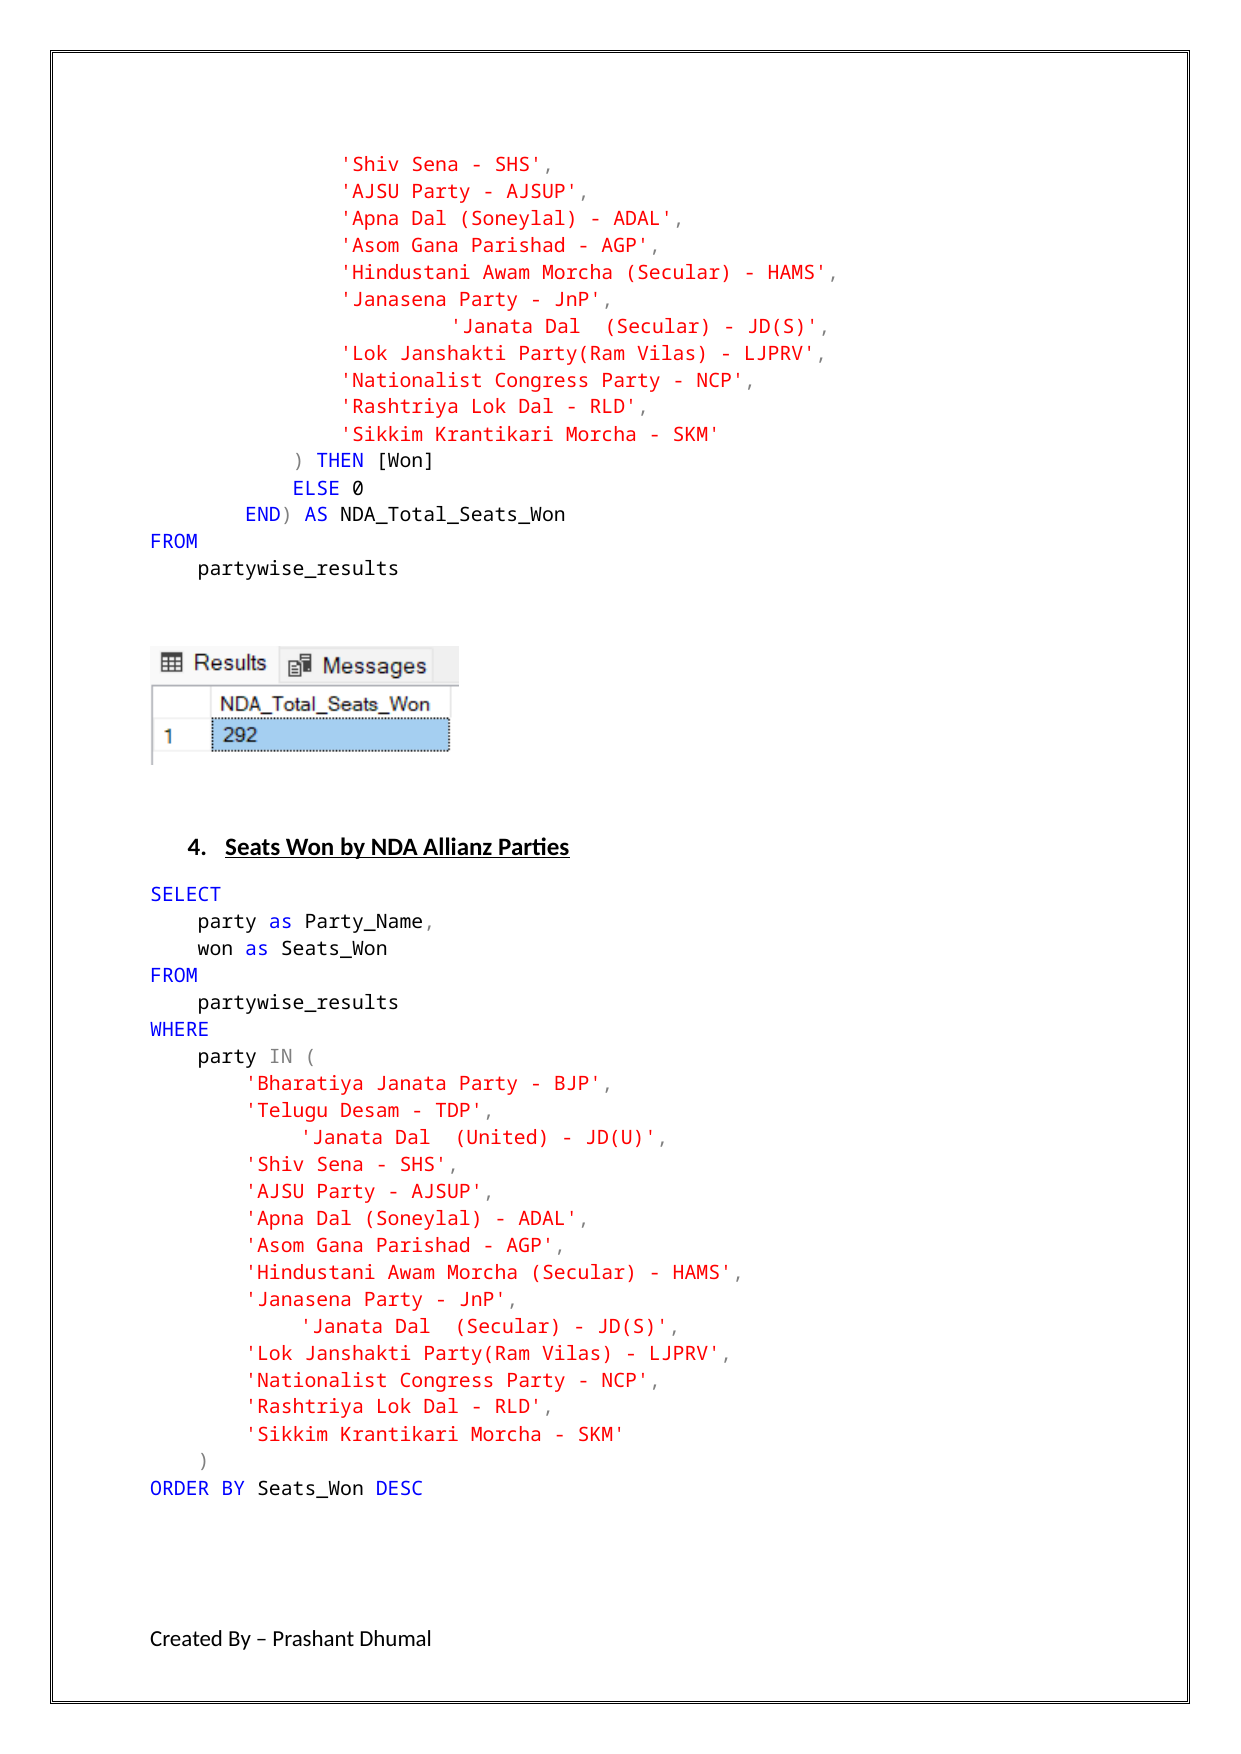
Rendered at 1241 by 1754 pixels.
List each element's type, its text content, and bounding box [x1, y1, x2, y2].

text 'Janasena Party - JnP', [150, 1285, 1090, 1312]
text 'Nationalist Congress Party - NCP', [150, 1366, 1090, 1393]
text WHERE [150, 1015, 1090, 1042]
text 'Bharatiya Janata Party - BJP', [150, 1069, 1090, 1096]
text 'Asom Gana Parishad - AGP', [150, 231, 1090, 258]
text 'Sikkim Krantikari Morcha - SKM' [150, 420, 1090, 447]
text 'Hindustani Awam Morcha (Secular) - HAMS', [150, 1258, 1090, 1285]
text 'Sikkim Krantikari Morcha - SKM' [150, 1420, 1090, 1447]
text 'Shiv Sena - SHS', [150, 150, 1090, 177]
text 'Nationalist Congress Party - NCP', [150, 366, 1090, 393]
text ELSE 0 [150, 474, 1090, 501]
text FROM [150, 528, 1090, 555]
text 'Telugu Desam - TDP', [150, 1096, 1090, 1123]
text 'Janata Dal (Secular) - JD(S)', [150, 312, 1090, 339]
text 'Apna Dal (Soneylal) - ADAL', [150, 1204, 1090, 1231]
text FROM [150, 961, 1090, 988]
text 'Hindustani Awam Morcha (Secular) - HAMS', [150, 258, 1090, 285]
text ) [150, 1447, 1090, 1474]
text 'Janata Dal (United) - JD(U)', [150, 1123, 1090, 1150]
text END) AS NDA_Total_Seats_Won [150, 501, 1090, 528]
list Seats Won by NDA Allianz Parties [187, 831, 1090, 861]
text 'Lok Janshakti Party(Ram Vilas) - LJPRV', [150, 339, 1090, 366]
text 'Shiv Sena - SHS', [150, 1150, 1090, 1177]
text partywise_results [150, 988, 1090, 1015]
text ) THEN [Won] [150, 447, 1090, 474]
text ORDER BY Seats_Won DESC [150, 1474, 1090, 1501]
text partywise_results [150, 555, 1090, 582]
picture [150, 646, 459, 765]
text 'AJSU Party - AJSUP', [150, 1177, 1090, 1204]
text SELECT [150, 880, 1090, 907]
text 'Apna Dal (Soneylal) - ADAL', [150, 204, 1090, 231]
text 'Janata Dal (Secular) - JD(S)', [150, 1312, 1090, 1339]
text won as Seats_Won [150, 934, 1090, 961]
text 'Asom Gana Parishad - AGP', [150, 1231, 1090, 1258]
text 'AJSU Party - AJSUP', [150, 177, 1090, 204]
text party IN ( [150, 1042, 1090, 1069]
text 'Rashtriya Lok Dal - RLD', [150, 1393, 1090, 1420]
text party as Party_Name, [150, 907, 1090, 934]
text 'Lok Janshakti Party(Ram Vilas) - LJPRV', [150, 1339, 1090, 1366]
text 'Rashtriya Lok Dal - RLD', [150, 393, 1090, 420]
text 'Janasena Party - JnP', [150, 285, 1090, 312]
